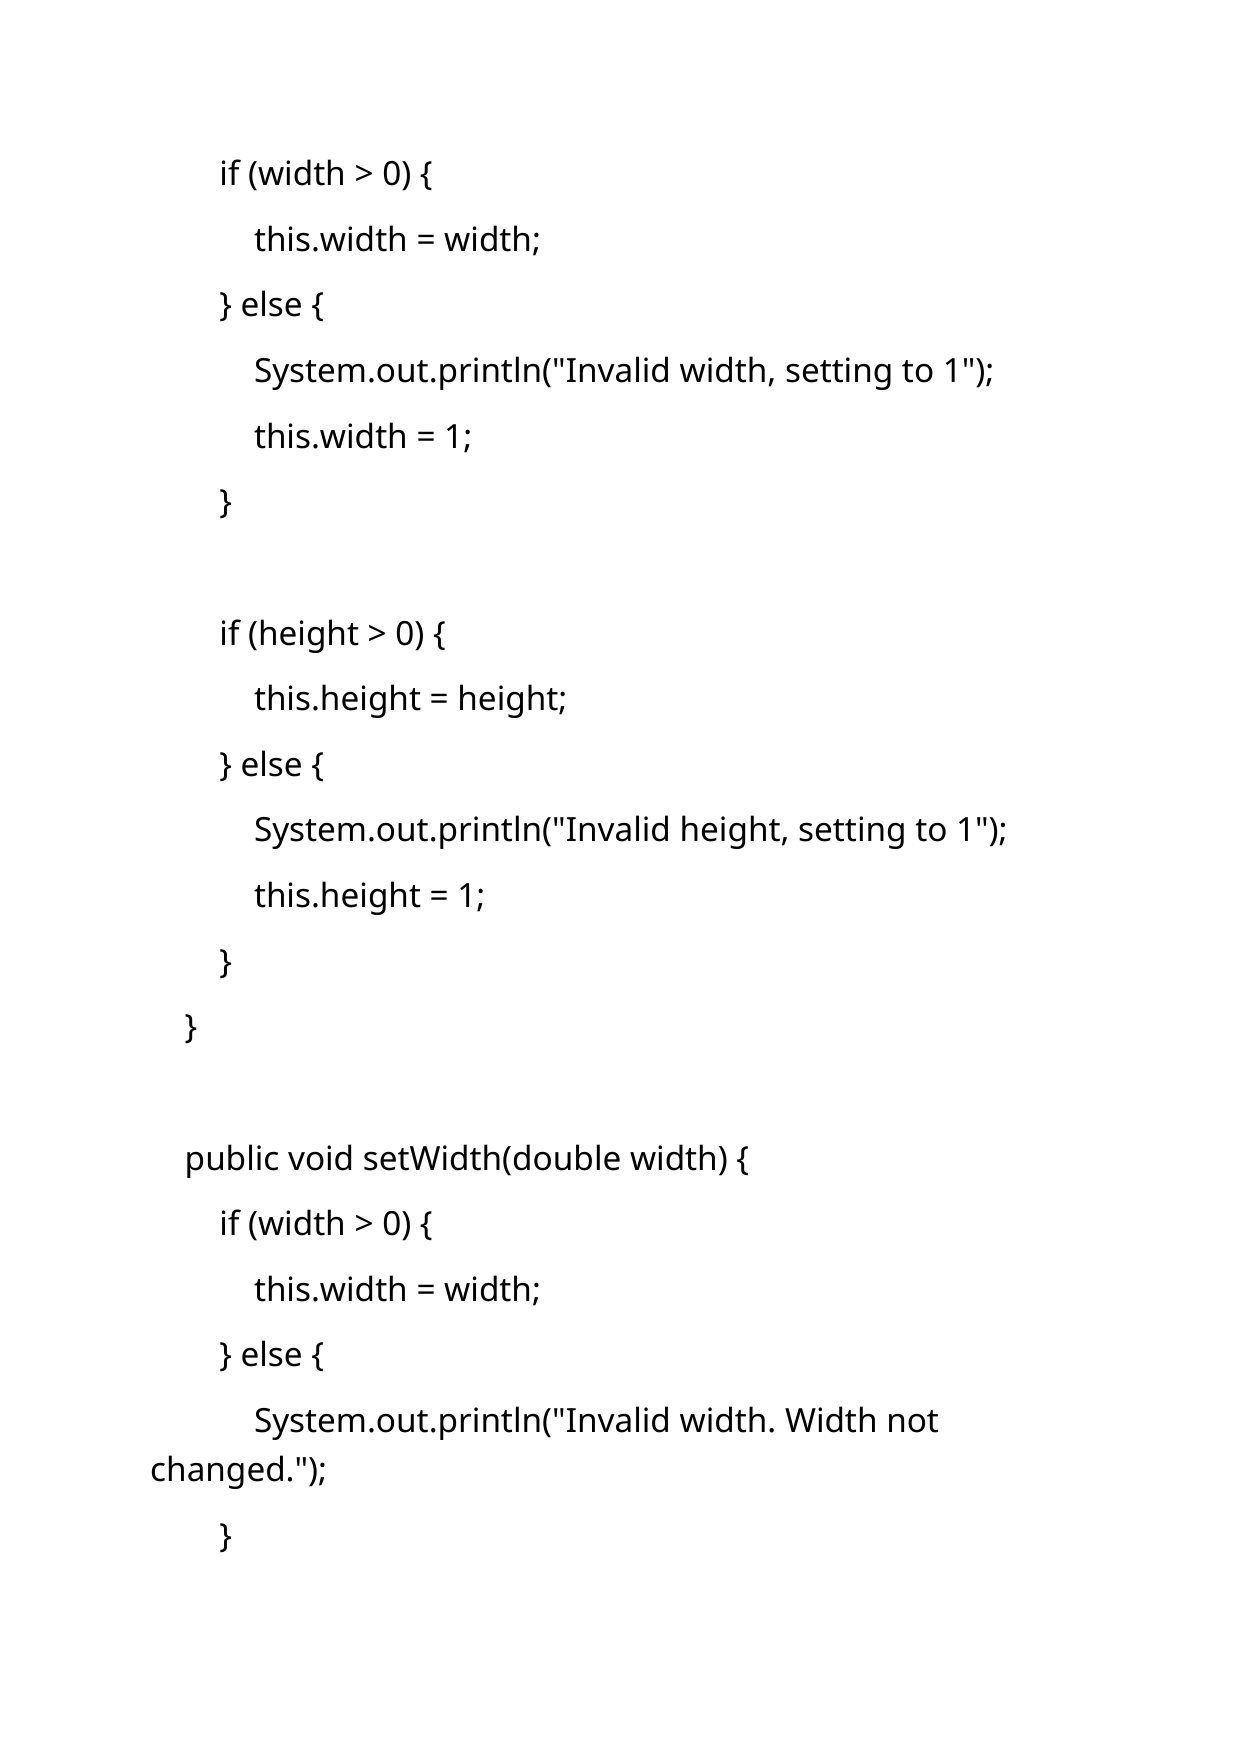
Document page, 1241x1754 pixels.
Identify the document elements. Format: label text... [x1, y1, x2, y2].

text } [150, 478, 1090, 523]
text } [150, 1511, 1090, 1557]
text if (width > 0) { [150, 1200, 1090, 1245]
text } [150, 937, 1090, 983]
text if (height > 0) { [150, 609, 1090, 655]
text this.width = width; [150, 216, 1090, 261]
text this.height = height; [150, 675, 1090, 720]
text this.width = width; [150, 1266, 1090, 1311]
text if (width > 0) { [150, 150, 1090, 195]
text } else { [150, 1331, 1090, 1377]
text this.width = 1; [150, 412, 1090, 458]
text } else { [150, 741, 1090, 786]
text } else { [150, 281, 1090, 327]
text public void setWidth(double width) { [150, 1134, 1090, 1180]
text } [150, 1003, 1090, 1048]
text System.out.println("Invalid width, setting to 1"); [150, 347, 1090, 392]
text System.out.println("Invalid height, setting to 1"); [150, 806, 1090, 852]
text this.height = 1; [150, 872, 1090, 917]
text System.out.println("Invalid width. Width not changed."); [150, 1397, 1090, 1491]
